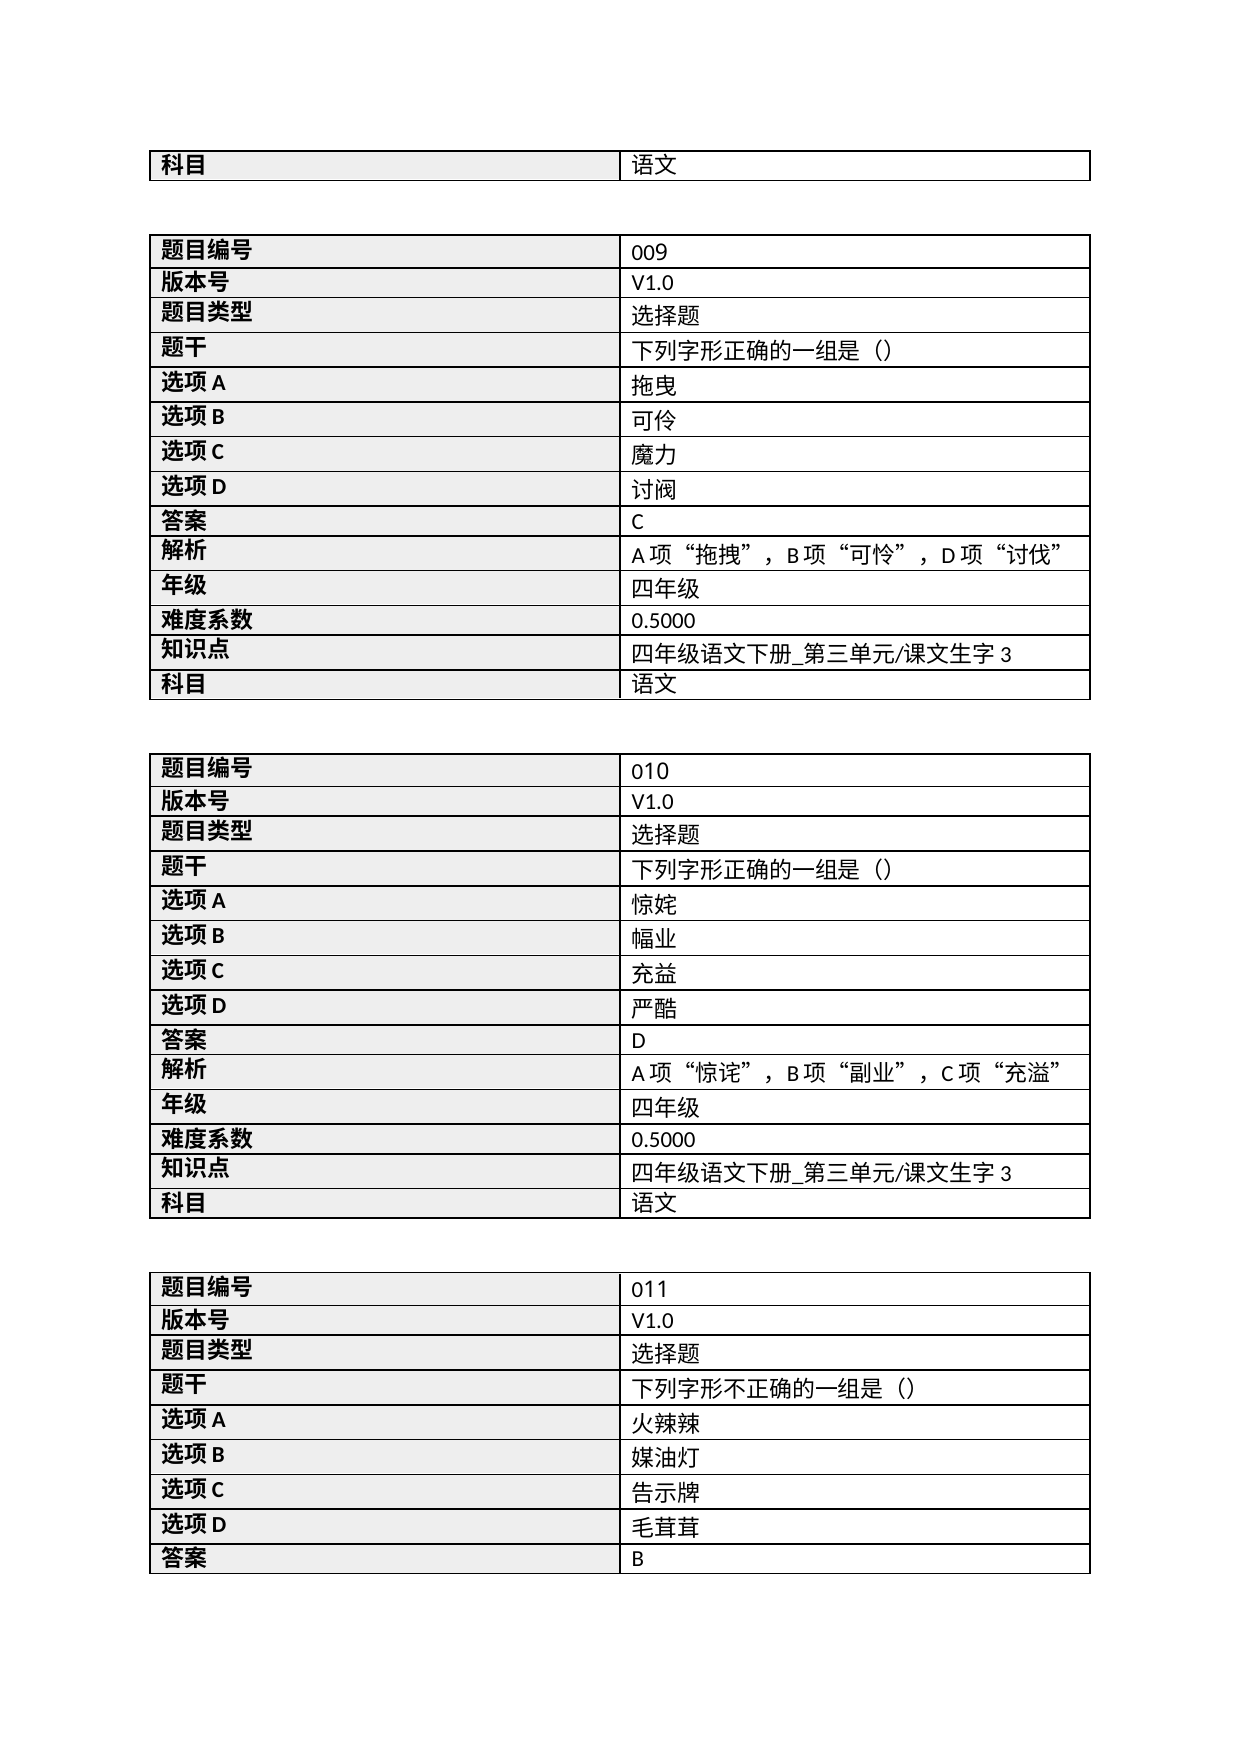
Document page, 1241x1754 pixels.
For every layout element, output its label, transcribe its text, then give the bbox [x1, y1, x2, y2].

table_cell 题目类型 [151, 1336, 619, 1369]
table_cell 惊姹 [621, 887, 1089, 920]
table_cell 年级 [151, 571, 619, 604]
table_header 010 [621, 755, 1089, 786]
table_cell 语文 [621, 152, 1089, 179]
table_cell 解析 [151, 1055, 619, 1088]
table_cell 幅业 [621, 921, 1089, 954]
table_cell 魔力 [621, 437, 1089, 471]
table_cell 题目类型 [151, 817, 619, 850]
table_cell 知识点 [151, 636, 619, 669]
table_cell 知识点 [151, 1155, 619, 1188]
table_cell V1.0 [621, 269, 1089, 297]
table_cell 下列字形不正确的一组是（） [621, 1371, 1089, 1404]
table_cell 四年级语文下册_第三单元/课文生字3 [621, 1155, 1089, 1188]
table_cell 讨阀 [621, 472, 1089, 505]
table_header 009 [621, 236, 1089, 267]
table_cell 告示牌 [621, 1475, 1089, 1508]
table_cell 版本号 [151, 787, 619, 815]
table_cell 毛茸茸 [621, 1510, 1089, 1543]
table_cell C [621, 507, 1089, 535]
table_header 题目编号 [151, 755, 619, 786]
table_cell 拖曳 [621, 368, 1089, 401]
table_cell A项“惊诧”，B项“副业”，C项“充溢” [621, 1055, 1089, 1088]
table_cell 选项C [151, 1475, 619, 1508]
table_cell 选项D [151, 991, 619, 1024]
table_cell 选项D [151, 1510, 619, 1543]
table_cell D [621, 1026, 1089, 1054]
table_cell 选择题 [621, 817, 1089, 850]
table_cell 年级 [151, 1090, 619, 1123]
table_cell 严酷 [621, 991, 1089, 1024]
table_cell 四年级语文下册_第三单元/课文生字3 [621, 636, 1089, 669]
table_cell 题目类型 [151, 298, 619, 331]
table_cell V1.0 [621, 787, 1089, 815]
table_cell 版本号 [151, 269, 619, 297]
table_cell 选项B [151, 921, 619, 954]
table_cell 版本号 [151, 1306, 619, 1334]
table_cell 媒油灯 [621, 1440, 1089, 1473]
table_cell 选项D [151, 472, 619, 505]
table_cell V1.0 [621, 1306, 1089, 1334]
table_cell 选项A [151, 1406, 619, 1439]
table_cell 选择题 [621, 298, 1089, 331]
table_cell 四年级 [621, 571, 1089, 604]
table_header 题目编号 [151, 1273, 620, 1305]
table_cell 0.5000 [621, 606, 1089, 634]
table_cell 选项C [151, 956, 619, 989]
table_cell 科目 [151, 152, 619, 179]
table_cell 火辣辣 [621, 1406, 1089, 1439]
table_cell 下列字形正确的一组是（） [621, 852, 1089, 885]
table_cell 难度系数 [151, 606, 619, 634]
table_cell 难度系数 [151, 1125, 619, 1153]
table_header 题目编号 [151, 236, 619, 267]
table_cell 语文 [621, 1189, 1089, 1217]
table_cell A项“拖拽”，B项“可怜”，D项“讨伐” [621, 537, 1089, 570]
table_cell 科目 [151, 1189, 619, 1217]
table_cell 选项A [151, 368, 619, 401]
table_cell 题干 [151, 1371, 619, 1404]
table_cell 题干 [151, 852, 619, 885]
table_cell 选择题 [621, 1336, 1089, 1369]
table_cell 答案 [151, 507, 619, 535]
table_cell 下列字形正确的一组是（） [621, 333, 1089, 366]
table_cell 解析 [151, 537, 619, 570]
table_cell 语文 [621, 671, 1089, 698]
table_cell 充益 [621, 956, 1089, 989]
table_cell B [621, 1545, 1089, 1573]
table_cell 四年级 [621, 1090, 1089, 1123]
table_cell 答案 [151, 1026, 619, 1054]
table_cell 选项A [151, 887, 619, 920]
table_cell 科目 [151, 671, 619, 698]
table_cell 可伶 [621, 403, 1089, 436]
table_cell 答案 [151, 1545, 619, 1573]
table_cell 0.5000 [621, 1125, 1089, 1153]
table_header 011 [621, 1273, 1089, 1305]
table_cell 选项B [151, 1440, 619, 1473]
table_cell 选项B [151, 403, 619, 436]
table_cell 题干 [151, 333, 619, 366]
table_cell 选项C [151, 437, 619, 471]
